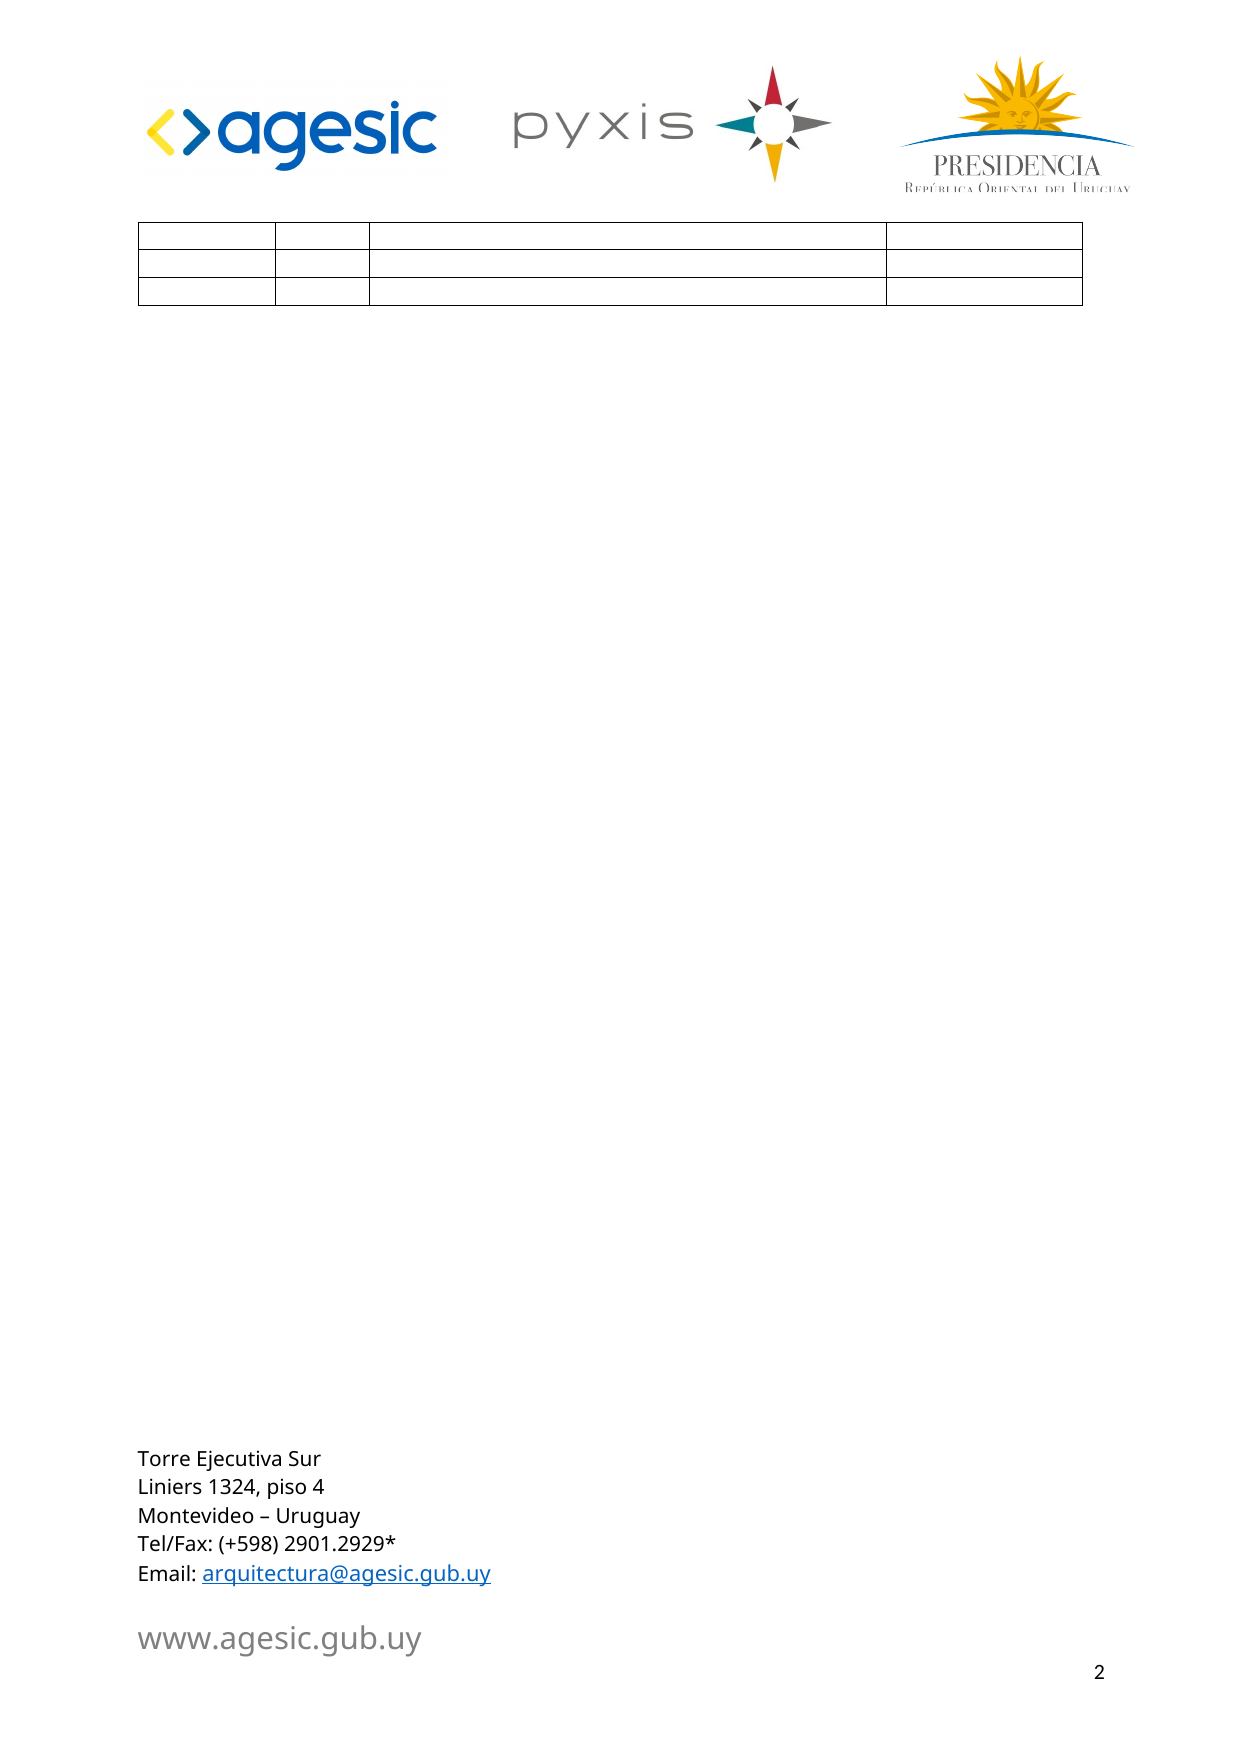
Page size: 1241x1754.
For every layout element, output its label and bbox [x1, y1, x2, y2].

picture [137, 79, 452, 180]
table_cell [276, 250, 369, 277]
picture [897, 54, 1135, 192]
table_cell [139, 223, 275, 249]
table_cell [276, 223, 369, 249]
table_cell [887, 278, 1082, 305]
table_cell [276, 278, 369, 305]
table_cell [139, 278, 275, 305]
table_cell [370, 223, 886, 249]
table_cell [139, 250, 275, 277]
table_cell [887, 223, 1082, 249]
picture [492, 54, 848, 199]
table_cell [887, 250, 1082, 277]
table_cell [370, 250, 886, 277]
table_cell [370, 278, 886, 305]
